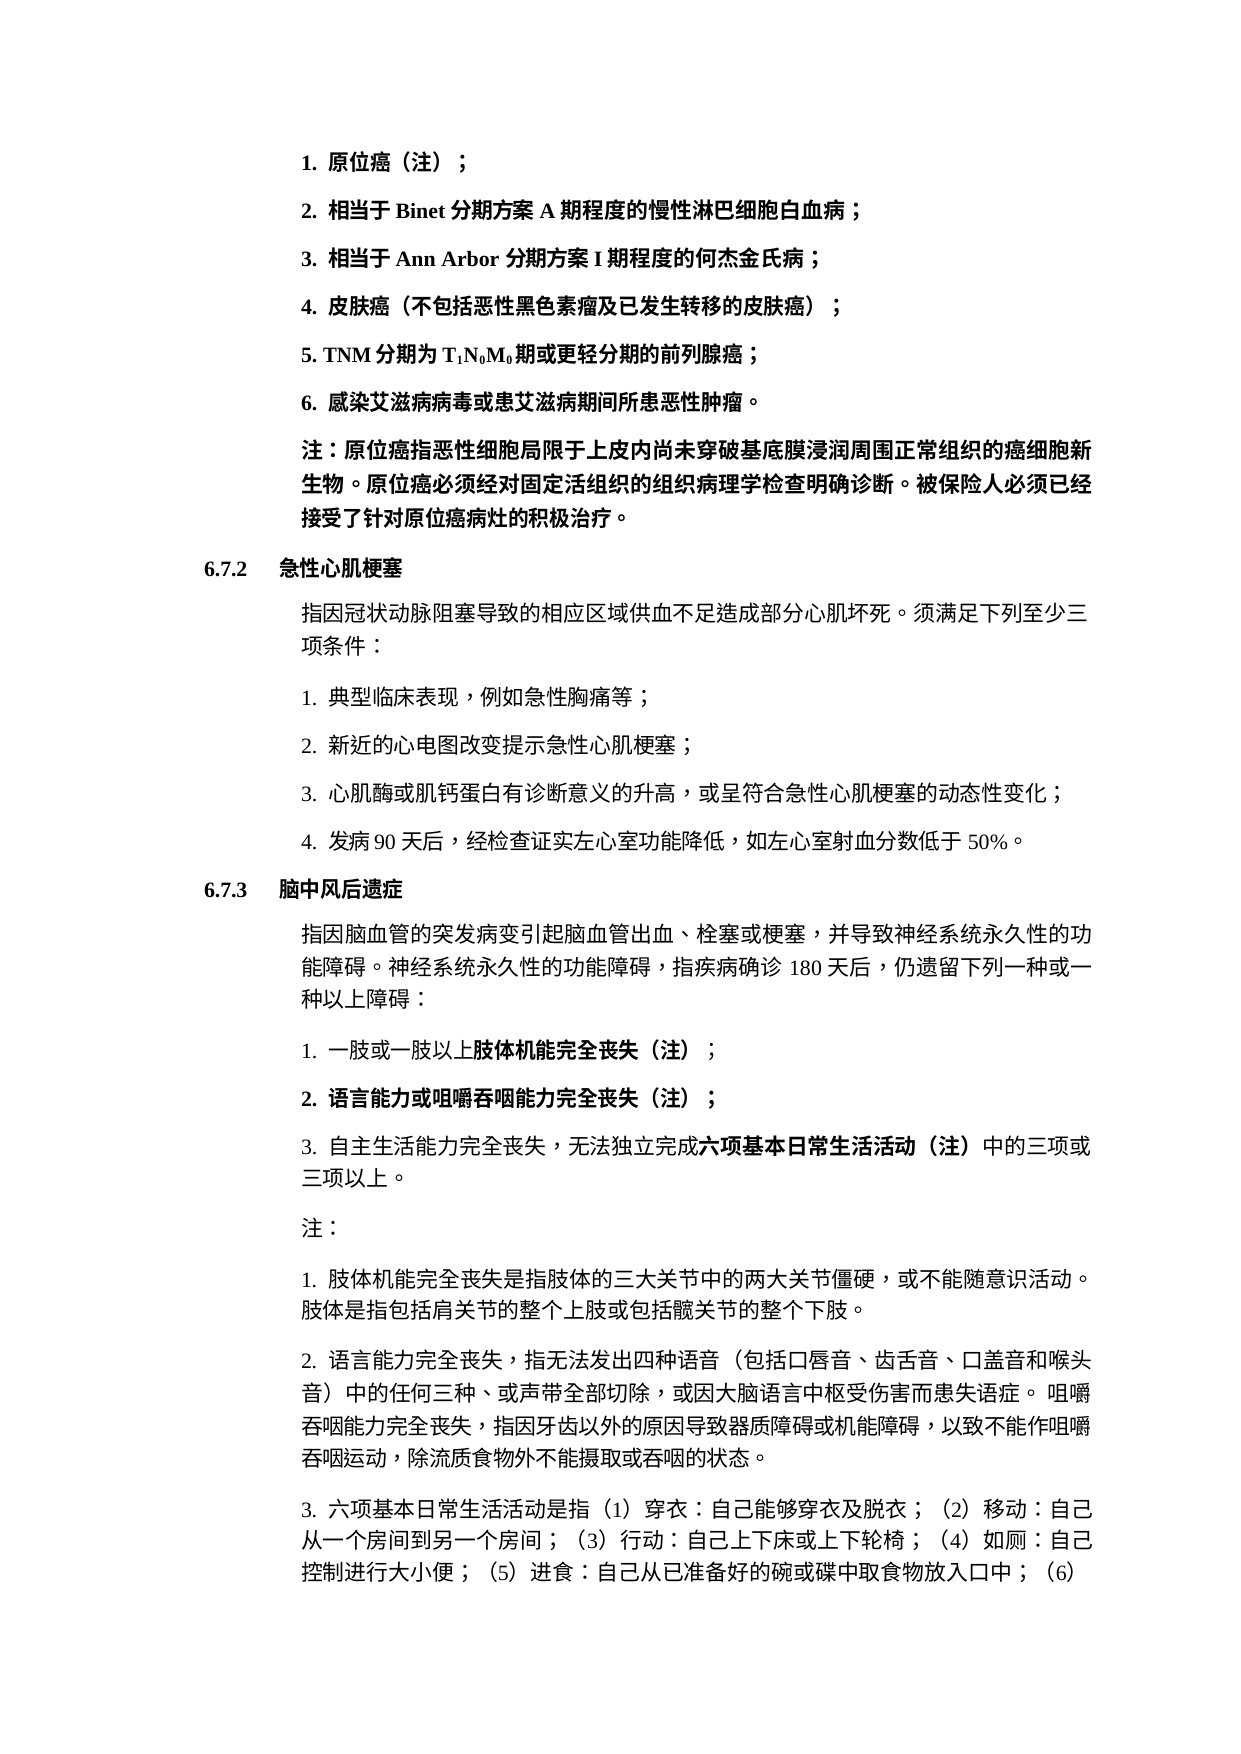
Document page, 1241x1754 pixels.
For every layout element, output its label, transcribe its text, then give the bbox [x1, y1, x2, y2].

list 发病 90 天后，经检查证实左心室功能降低，如左心室射血分数低于 50%。 [301, 826, 1105, 856]
list 语言能力完全丧失，指无法发出四种语音（包括口唇音、齿舌音、口盖音和喉头音）中的任何三种、或声带全部切除，或因大脑语言中枢受伤害而患失语症。 咀嚼吞咽能力完全丧失，指因牙齿以外的原因导致器质障碍或机能障碍，以致不能作咀嚼吞咽运动，除流质食物外不能摄取或吞咽的状态。 [301, 1345, 1093, 1473]
list 感染艾滋病病毒或患艾滋病期间所患恶性肿瘤。 [301, 387, 1105, 417]
text 指因脑血管的突发病变引起脑血管出血、栓塞或梗塞，并导致神经系统永久性的功能障碍。神经系统永久性的功能障碍，指疾病确诊 180 天后，仍遗留下列一种或一种以上障碍： [301, 919, 1093, 1014]
text 注： [301, 1213, 1105, 1243]
list 相当于 Ann Arbor 分期方案 I 期程度的何杰金氏病； [301, 243, 1105, 272]
list 六项基本日常生活活动是指（1）穿衣：自己能够穿衣及脱衣；（2）移动：自己从一个房间到另一个房间；（3）行动：自己上下床或上下轮椅；（4）如厕：自己控制进行大小便；（5）进食：自己从已准备好的碗或碟中取食物放入口中；（6） [301, 1494, 1093, 1587]
list 肢体机能完全丧失是指肢体的三大关节中的两大关节僵硬，或不能随意识活动。肢体是指包括肩关节的整个上肢或包括髋关节的整个下肢。 [301, 1264, 1094, 1325]
list TNM分期为T1N0M0期或更轻分期的前列腺癌； [301, 339, 1105, 369]
list 一肢或一肢以上肢体机能完全丧失（注）； [301, 1035, 1105, 1065]
list 急性心肌梗塞 [204, 553, 1105, 583]
text 注：原位癌指恶性细胞局限于上皮内尚未穿破基底膜浸润周围正常组织的癌细胞新生物。原位癌必须经对固定活组织的组织病理学检查明确诊断。被保险人必须已经接受了针对原位癌病灶的积极治疗。 [301, 435, 1093, 532]
list 相当于 Binet 分期方案 A 期程度的慢性淋巴细胞白血病； [301, 194, 1105, 224]
list 典型临床表现，例如急性胸痛等； [301, 682, 1105, 712]
subtitle 语言能力或咀嚼吞咽能力完全丧失（注）； [301, 1083, 1105, 1113]
list 皮肤癌（不包括恶性黑色素瘤及已发生转移的皮肤癌）； [301, 291, 1105, 321]
list 心肌酶或肌钙蛋白有诊断意义的升高，或呈符合急性心肌梗塞的动态性变化； [301, 778, 1105, 808]
text 指因冠状动脉阻塞导致的相应区域供血不足造成部分心肌坏死。须满足下列至少三项条件： [301, 598, 1093, 661]
list 原位癌（注）； [301, 146, 1105, 176]
subtitle 脑中风后遗症 [204, 874, 1105, 904]
list 新近的心电图改变提示急性心肌梗塞； [301, 730, 1105, 760]
list 自主生活能力完全丧失，无法独立完成六项基本日常生活活动（注）中的三项或三项以上。 [301, 1131, 1093, 1193]
